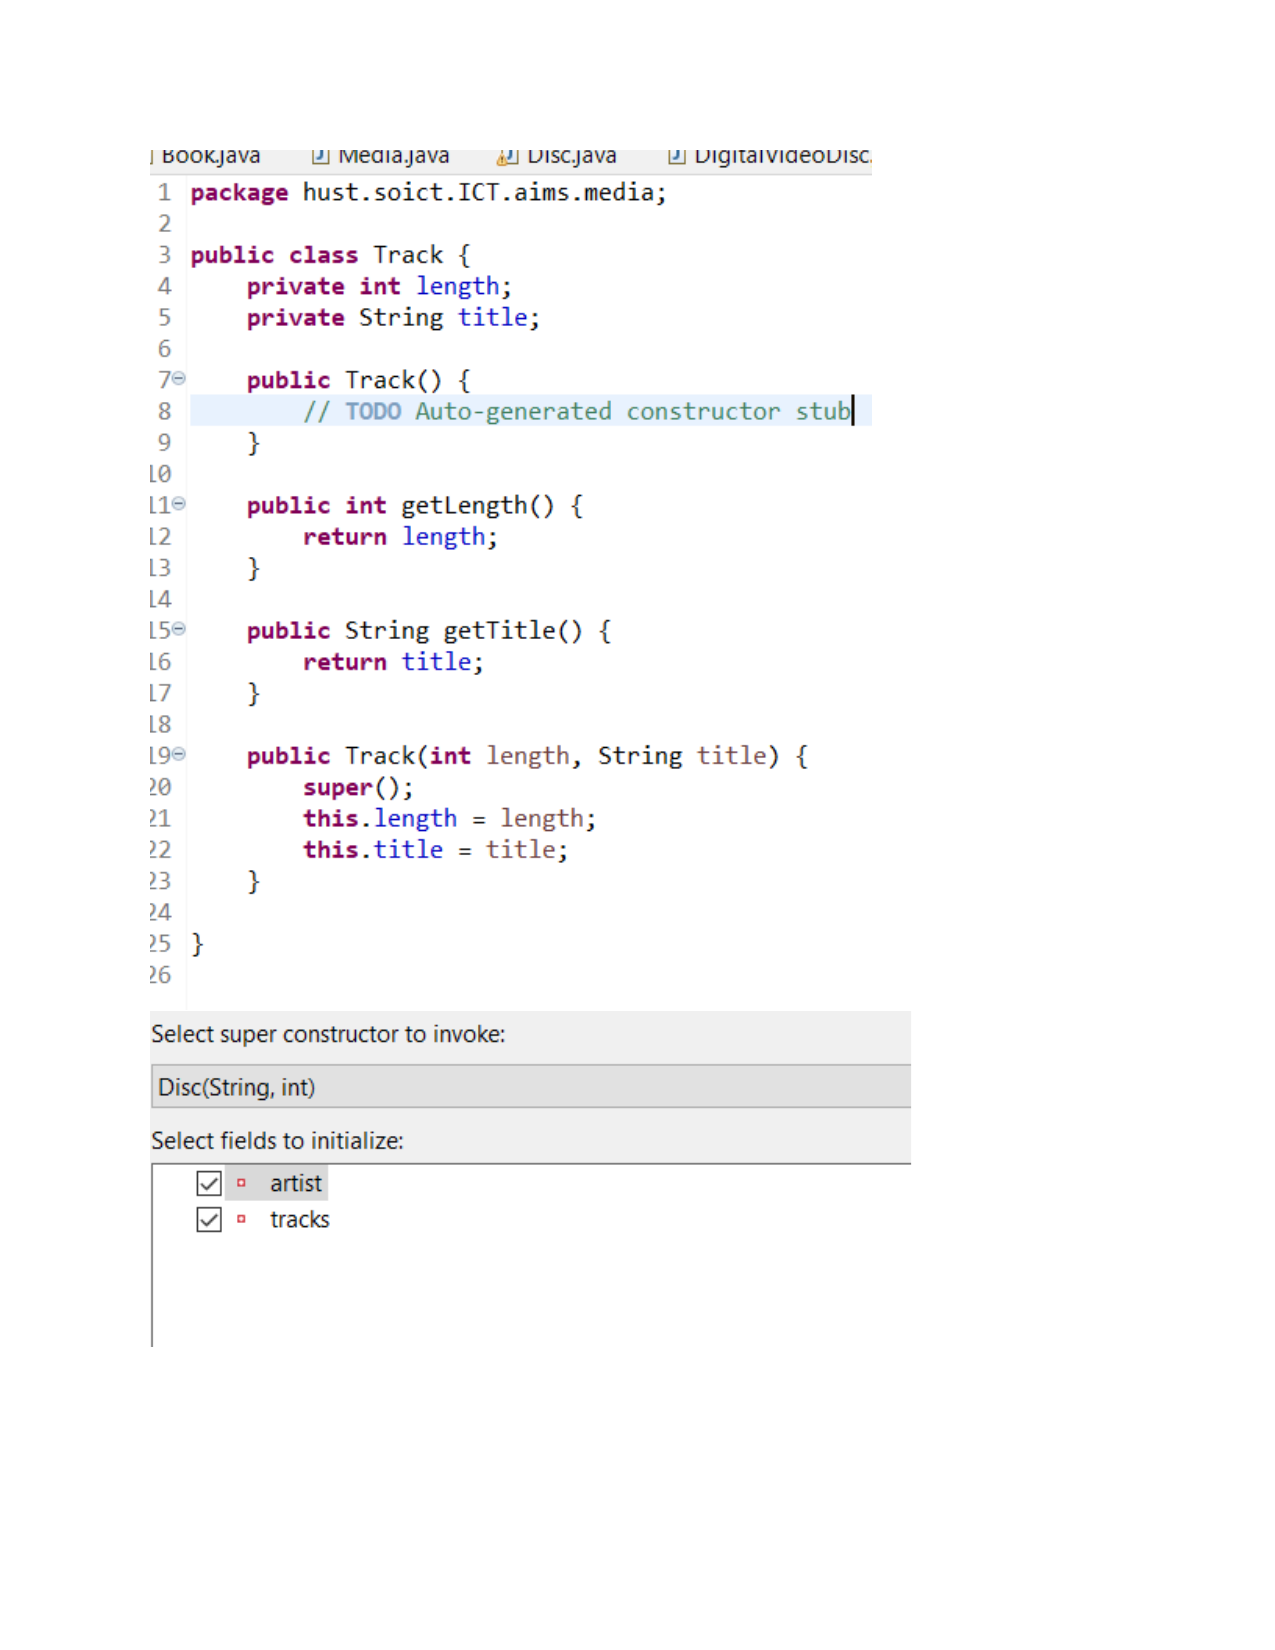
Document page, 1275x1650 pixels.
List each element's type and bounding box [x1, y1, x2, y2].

picture [150, 150, 872, 1010]
picture [150, 1011, 912, 1347]
